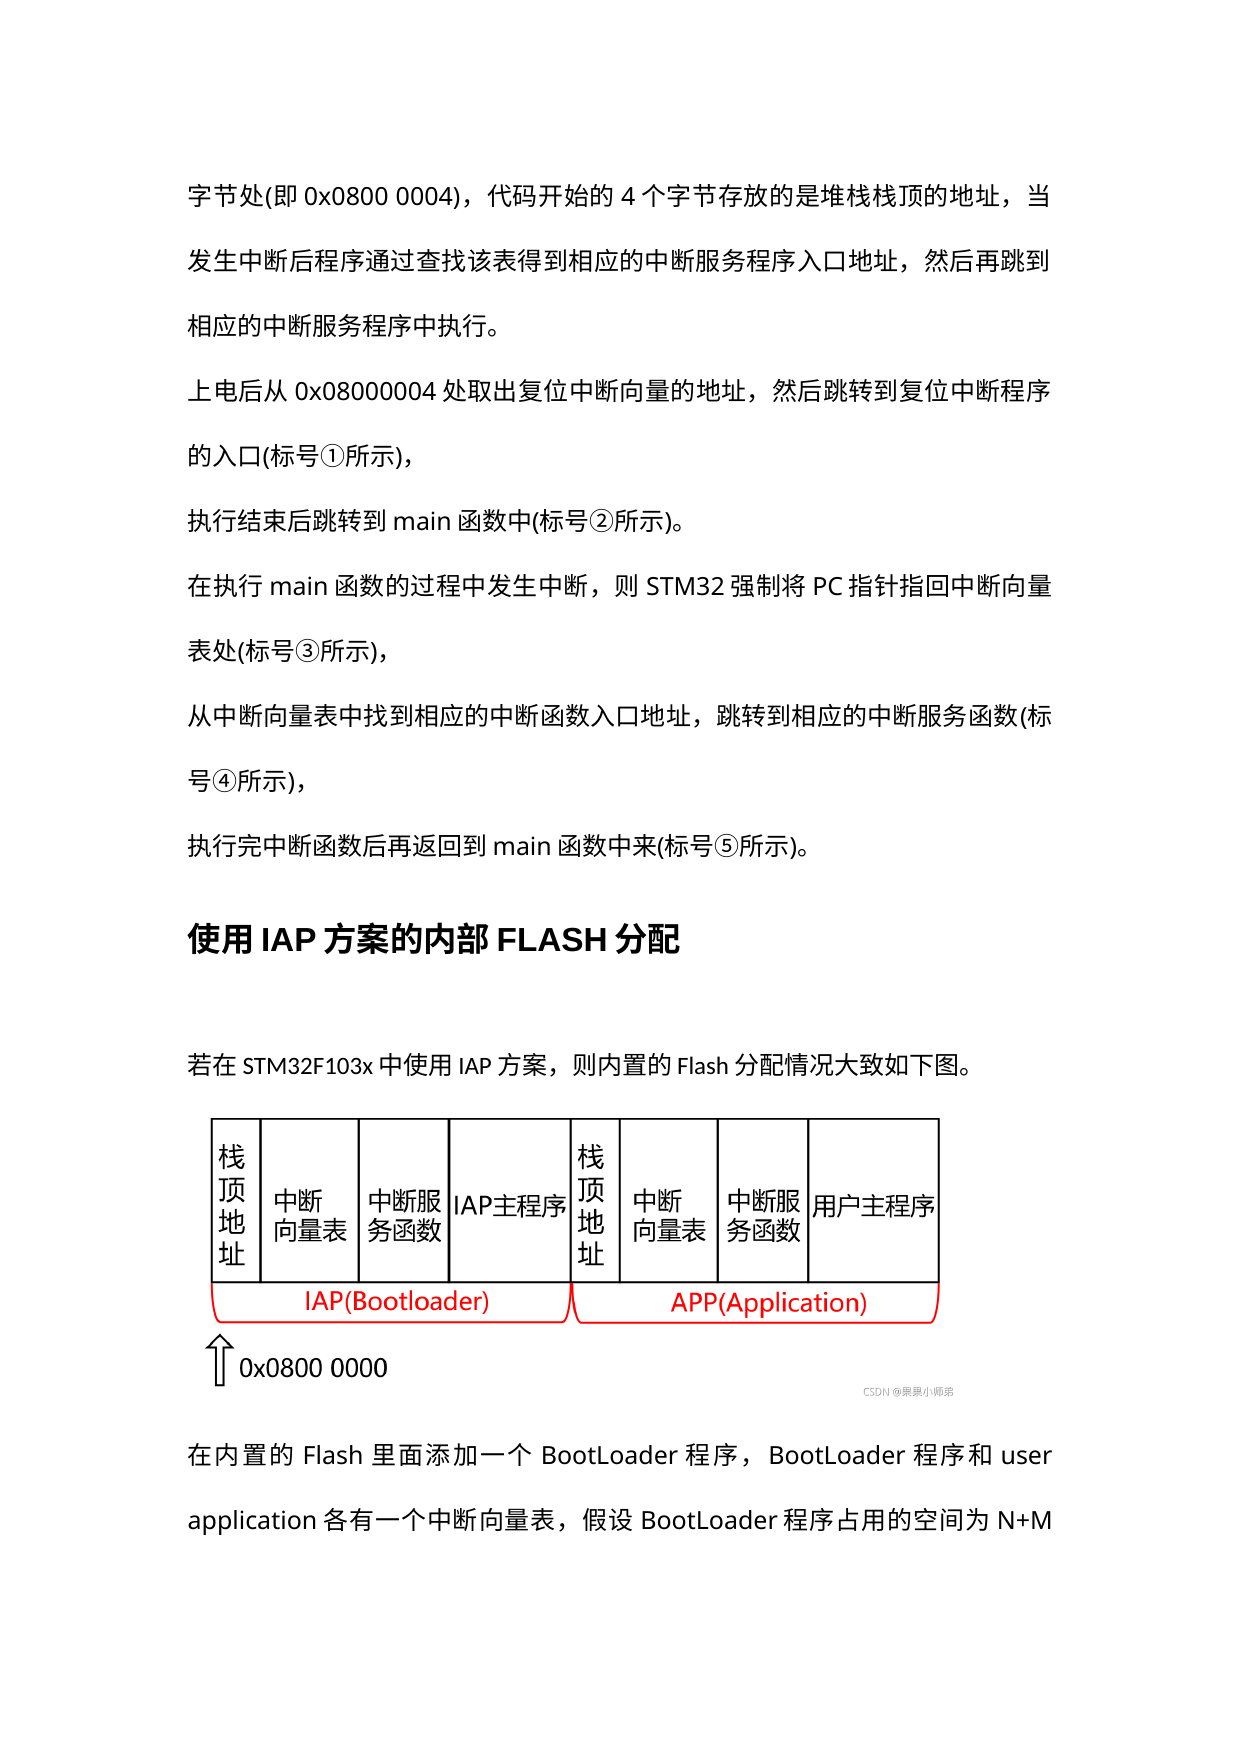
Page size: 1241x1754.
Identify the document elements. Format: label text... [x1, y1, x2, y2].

text 从中断向量表中找到相应的中断函数入口地址，跳转到相应的中断服务函数(标号④所示)， [187, 682, 1053, 812]
subtitle 使用IAP方案的内部FLASH分配 [187, 904, 1053, 969]
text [187, 1421, 1053, 1551]
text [187, 162, 1053, 357]
text 若在STM32F103x中使用IAP方案，则内置的Flash分配情况大致如下图。 [187, 1031, 1053, 1096]
text 执行结束后跳转到main函数中(标号②所示)。 [187, 487, 1053, 552]
text 执行完中断函数后再返回到main函数中来(标号⑤所示)。 [187, 812, 1053, 877]
text 上电后从0x08000004处取出复位中断向量的地址，然后跳转到复位中断程序的入口(标号①所示)， [187, 357, 1053, 487]
picture [187, 1095, 961, 1401]
text 在执行main函数的过程中发生中断，则STM32强制将PC指针指回中断向量表处(标号③所示)， [187, 552, 1053, 682]
